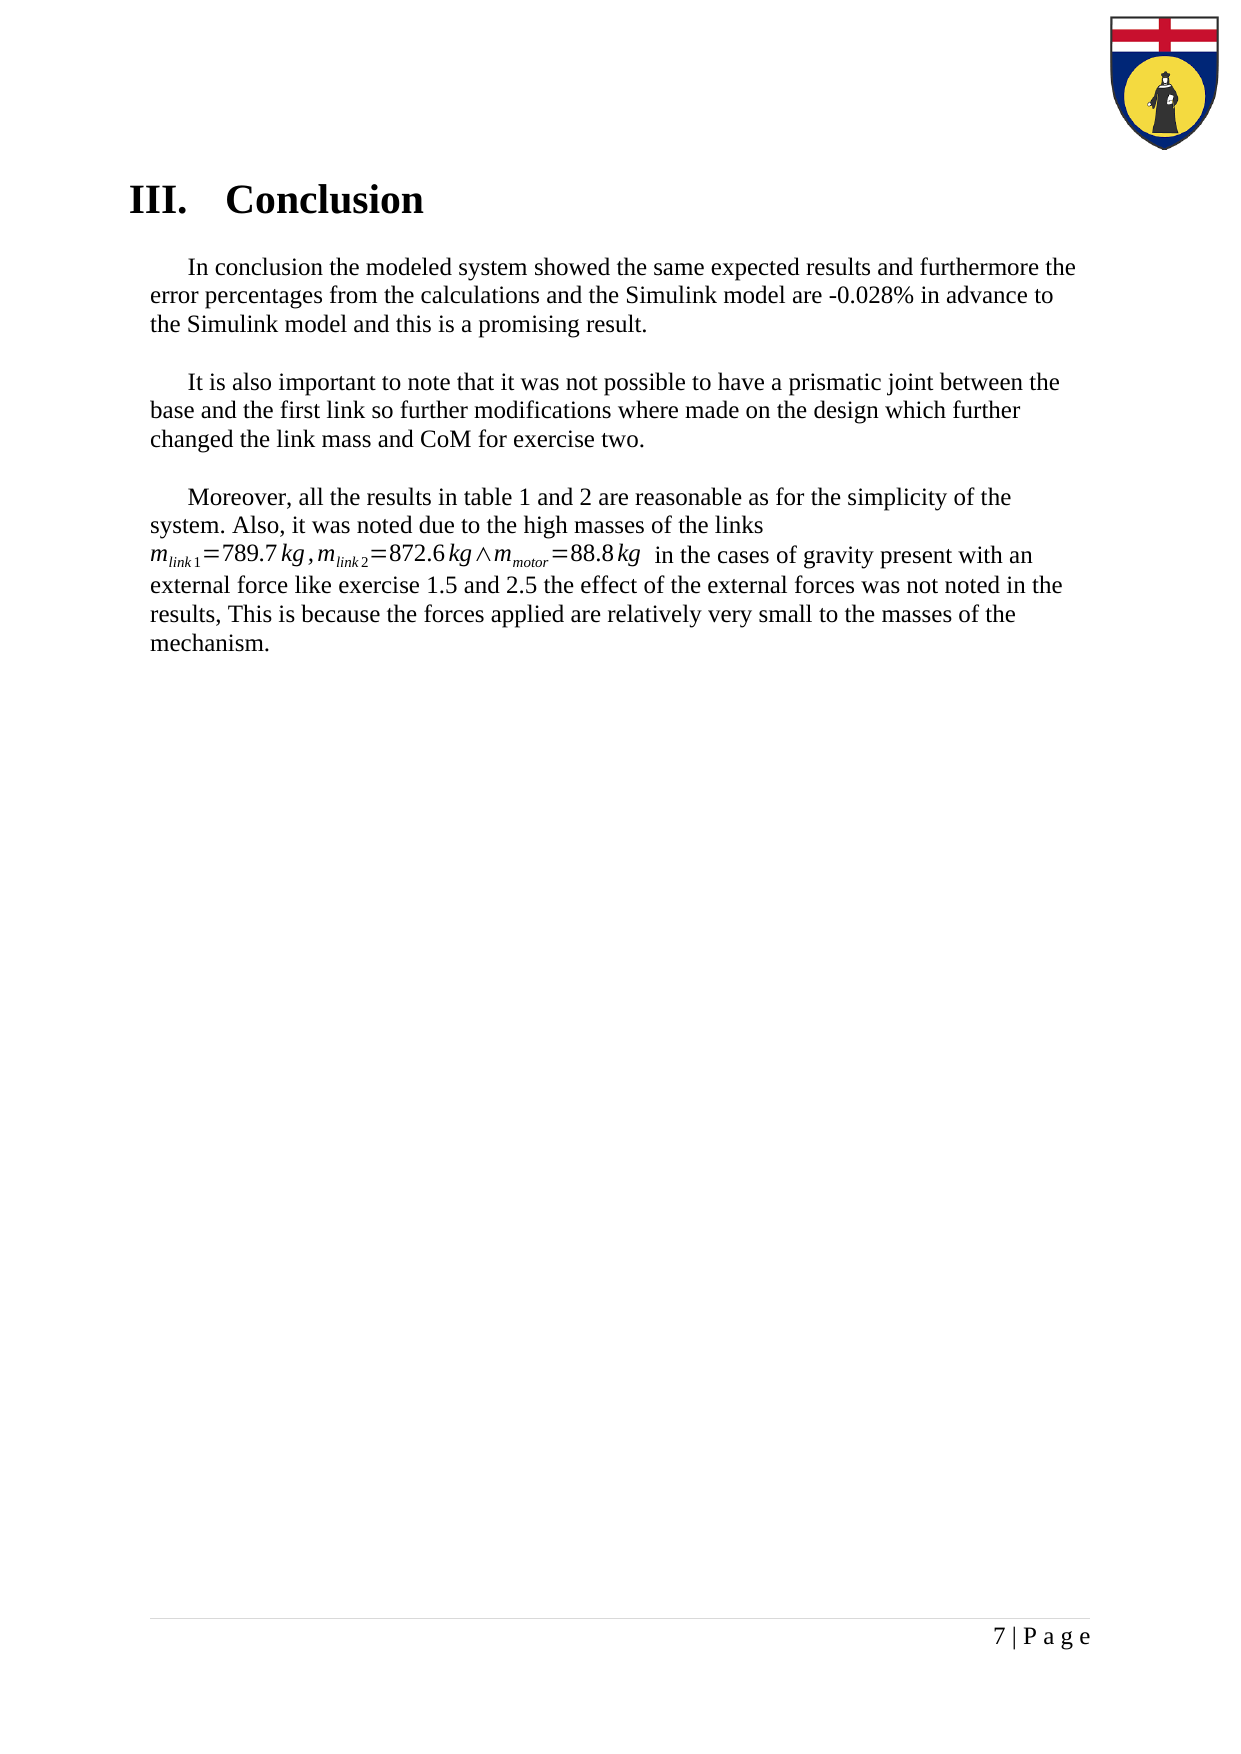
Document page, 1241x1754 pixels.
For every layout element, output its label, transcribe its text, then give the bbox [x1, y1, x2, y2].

subtitle Conclusion [187, 175, 1090, 223]
picture [1108, 16, 1221, 150]
text Moreover, all the results in table 1 and 2 are reasonable as for the simplicity of the system. Also, it was noted due to the high masses of the links in the cases of gravity present with an external force like exercise 1.5 and 2.5 the effect of the external forces was not noted in the results, This is because the forces applied are relatively very small to the masses of the mechanism. [150, 482, 1090, 657]
text In conclusion the modeled system showed the same expected results and furthermore the error percentages from the calculations and the Simulink model are -0.028% in advance to the Simulink model and this is a promising result. [150, 252, 1090, 338]
text It is also important to note that it was not possible to have a prismatic joint between the base and the first link so further modifications where made on the design which further changed the link mass and CoM for exercise two. [150, 367, 1090, 453]
